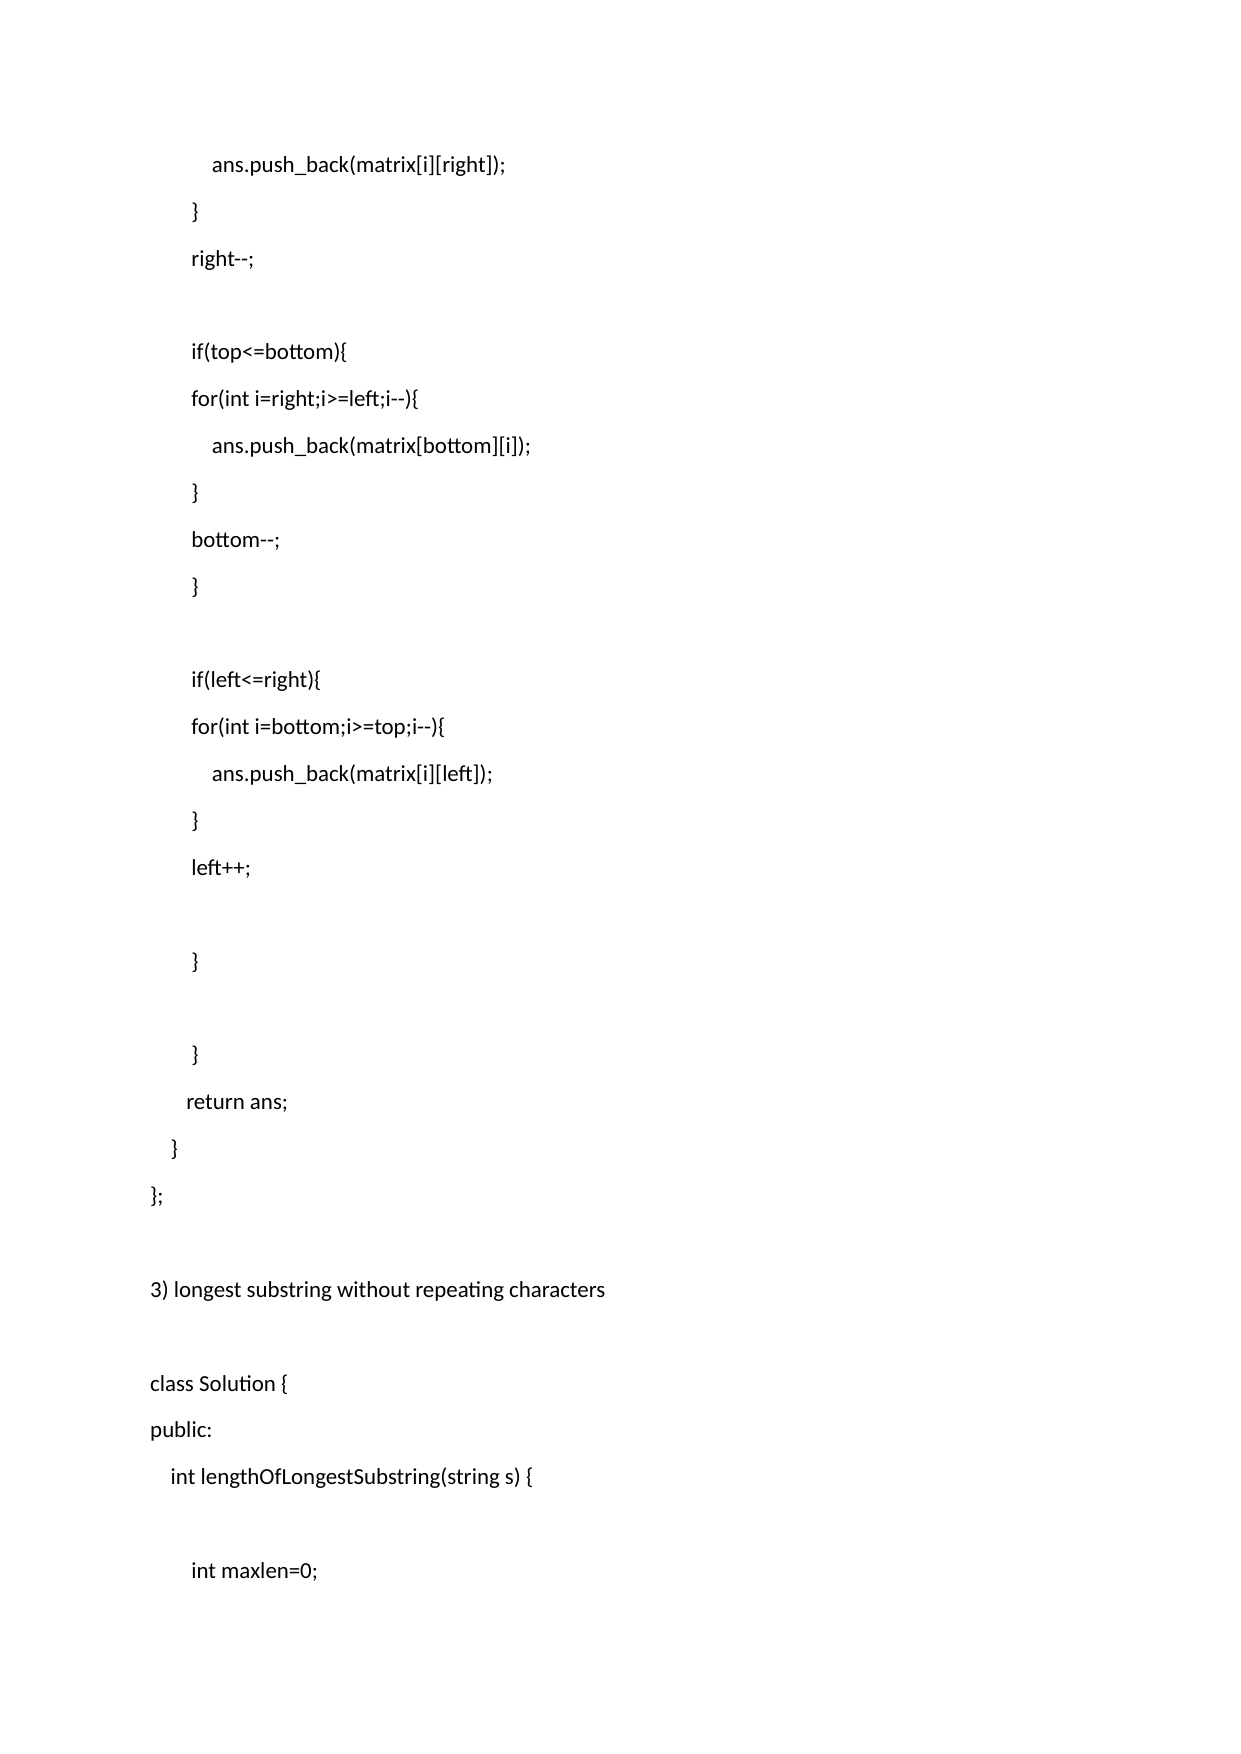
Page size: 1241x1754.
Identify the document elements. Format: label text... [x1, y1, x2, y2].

text for(int i=right;i>=left;i--){ [150, 384, 1090, 412]
text return ans; [150, 1087, 1090, 1116]
text ans.push_back(matrix[i][right]); [150, 150, 1090, 178]
text if(left<=right){ [150, 666, 1090, 694]
text right--; [150, 244, 1090, 272]
text public: [150, 1416, 1090, 1444]
text int maxlen=0; [150, 1556, 1090, 1584]
text } [150, 572, 1090, 600]
text } [150, 806, 1090, 834]
text left++; [150, 853, 1090, 881]
text 3) longest substring without repeating characters [150, 1275, 1090, 1303]
text ans.push_back(matrix[i][left]); [150, 759, 1090, 787]
text } [150, 1041, 1090, 1069]
text } [150, 947, 1090, 975]
text class Solution { [150, 1369, 1090, 1397]
text if(top<=bottom){ [150, 337, 1090, 366]
text }; [150, 1181, 1090, 1209]
text for(int i=bottom;i>=top;i--){ [150, 712, 1090, 741]
text } [150, 478, 1090, 506]
text } [150, 197, 1090, 225]
text bottom--; [150, 525, 1090, 553]
text ans.push_back(matrix[bottom][i]); [150, 431, 1090, 459]
text } [150, 1134, 1090, 1162]
text int lengthOfLongestSubstring(string s) { [150, 1462, 1090, 1491]
